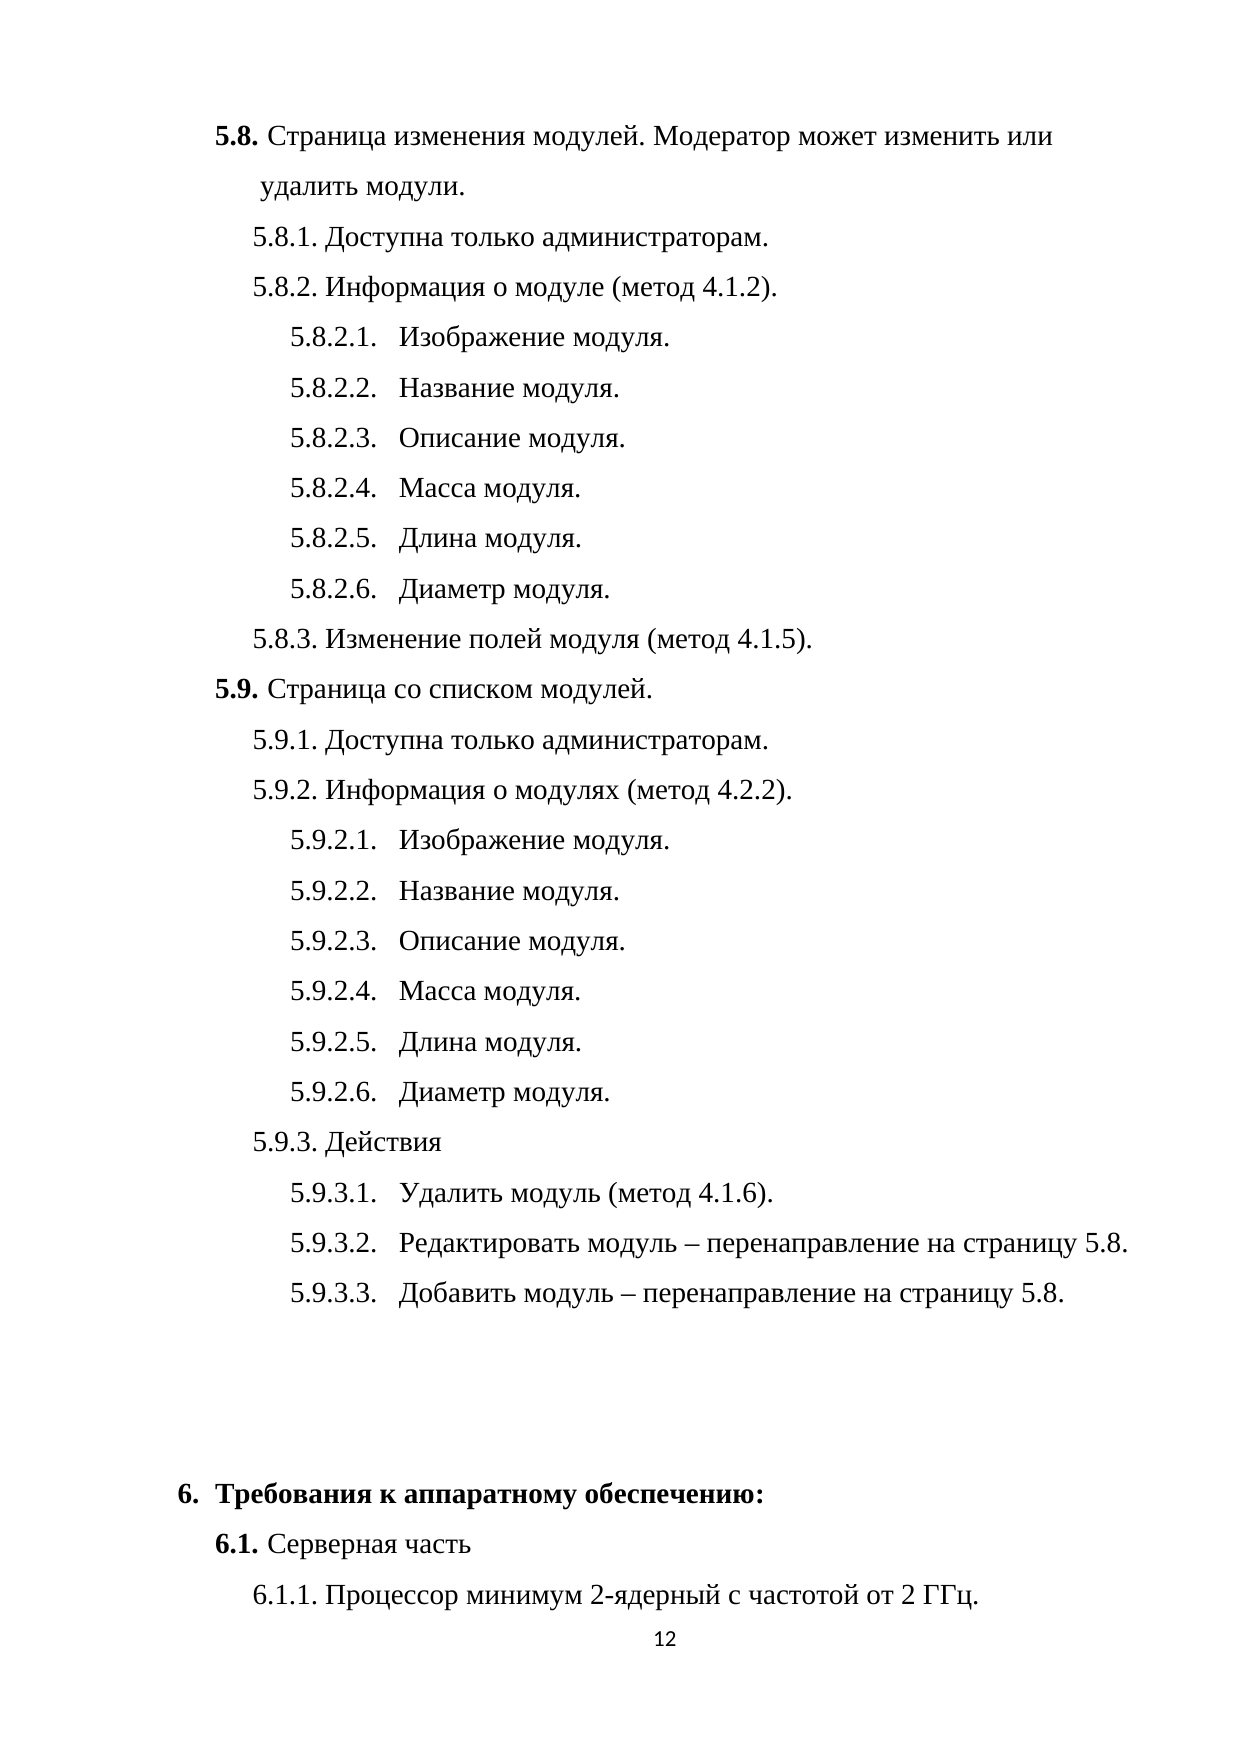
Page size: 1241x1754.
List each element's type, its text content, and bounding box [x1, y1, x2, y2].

list Информация о модулях (метод 4.2.2). [252, 772, 1152, 806]
list Требования к аппаратному обеспечению: [177, 1476, 1152, 1510]
list Длина модуля. [290, 1024, 1152, 1057]
list Действия [252, 1124, 1152, 1158]
list Длина модуля. [290, 521, 1152, 554]
list Название модуля. [290, 370, 1152, 403]
list Масса модуля. [290, 470, 1152, 504]
list Изображение модуля. [290, 822, 1152, 856]
list Страница со списком модулей. [215, 672, 1152, 705]
list Доступна только администраторам. [252, 219, 1152, 252]
list Процессор минимум 2-ядерный с частотой от 2 ГГц. [252, 1577, 1152, 1610]
list Диаметр модуля. [290, 1074, 1152, 1108]
list Диаметр модуля. [290, 571, 1152, 604]
list Изменение полей модуля (метод 4.1.5). [252, 621, 1152, 655]
list Информация о модуле (метод 4.1.2). [252, 269, 1152, 303]
list Редактировать модуль – перенаправление на страницу 5.8. [290, 1225, 1152, 1258]
list Добавить модуль – перенаправление на страницу 5.8. [290, 1275, 1152, 1309]
list Описание модуля. [290, 420, 1152, 453]
list Изображение модуля. [290, 319, 1152, 353]
list Описание модуля. [290, 923, 1152, 957]
list Удалить модуль (метод 4.1.6). [290, 1175, 1152, 1208]
list Доступна только администраторам. [252, 722, 1152, 755]
list Страница изменения модулей. Модератор может изменить или удалить модули. [215, 118, 1152, 202]
list Масса модуля. [290, 973, 1152, 1007]
list Серверная часть [215, 1527, 1152, 1560]
list Название модуля. [290, 873, 1152, 906]
